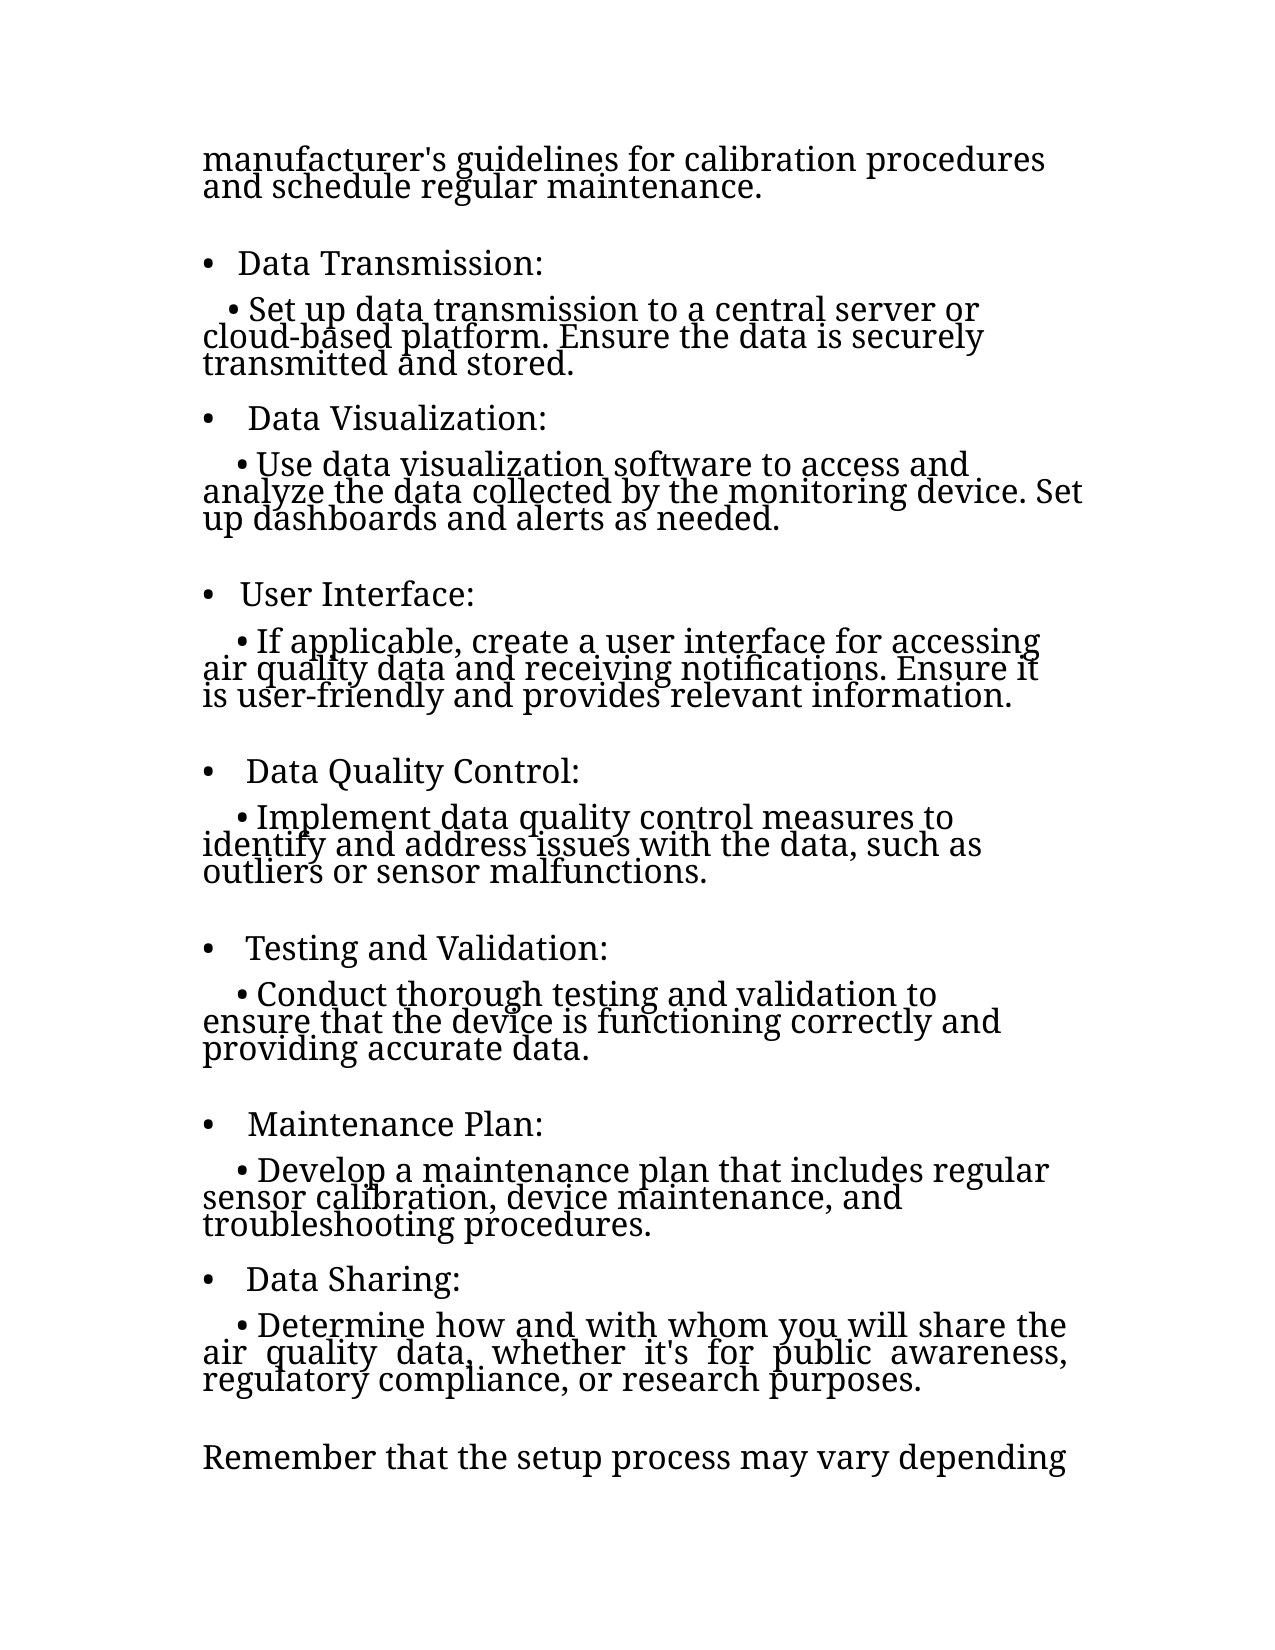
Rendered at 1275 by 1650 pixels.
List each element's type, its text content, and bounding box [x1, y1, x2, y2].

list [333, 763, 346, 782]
list Maintenance Plan: [202, 1116, 1125, 1141]
list Implement data quality control measures to identify and address issues with the data, such as outliers or sensor malfunctions. [202, 808, 998, 889]
list Determine how and with whom you will share the air quality data, whether it's for public awareness, regulatory compliance, or research purposes. [202, 1316, 1068, 1397]
list Develop a maintenance plan that includes regular sensor calibration, device maintenance, and troubleshooting procedures. [202, 1161, 1077, 1242]
list If applicable, create a user interface for accessing air quality data and receiving notifications. Ensure it is user-friendly and provides relevant information. [202, 631, 1041, 712]
list Conduct thorough testing and validation to ensure that the device is functioning correctly and providing accurate data. [202, 985, 1037, 1066]
list Data Transmission: [202, 255, 1125, 280]
list Data Visualization: [202, 410, 1125, 435]
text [202, 1448, 1076, 1475]
list Use data visualization software to access and analyze the data collected by the monitoring device. Set up dashboards and alerts as needed. [202, 455, 1098, 536]
list Set up data transmission to a central server or cloud-based platform. Ensure the data is securely transmitted and stored. [202, 300, 1020, 381]
list Data Quality Control: [202, 763, 339, 788]
list Testing and Validation: [202, 940, 1125, 965]
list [202, 150, 1082, 204]
list Data Quality Control: [342, 763, 1125, 788]
list Data Sharing: [202, 1271, 1125, 1296]
list User Interface: [202, 587, 1125, 612]
